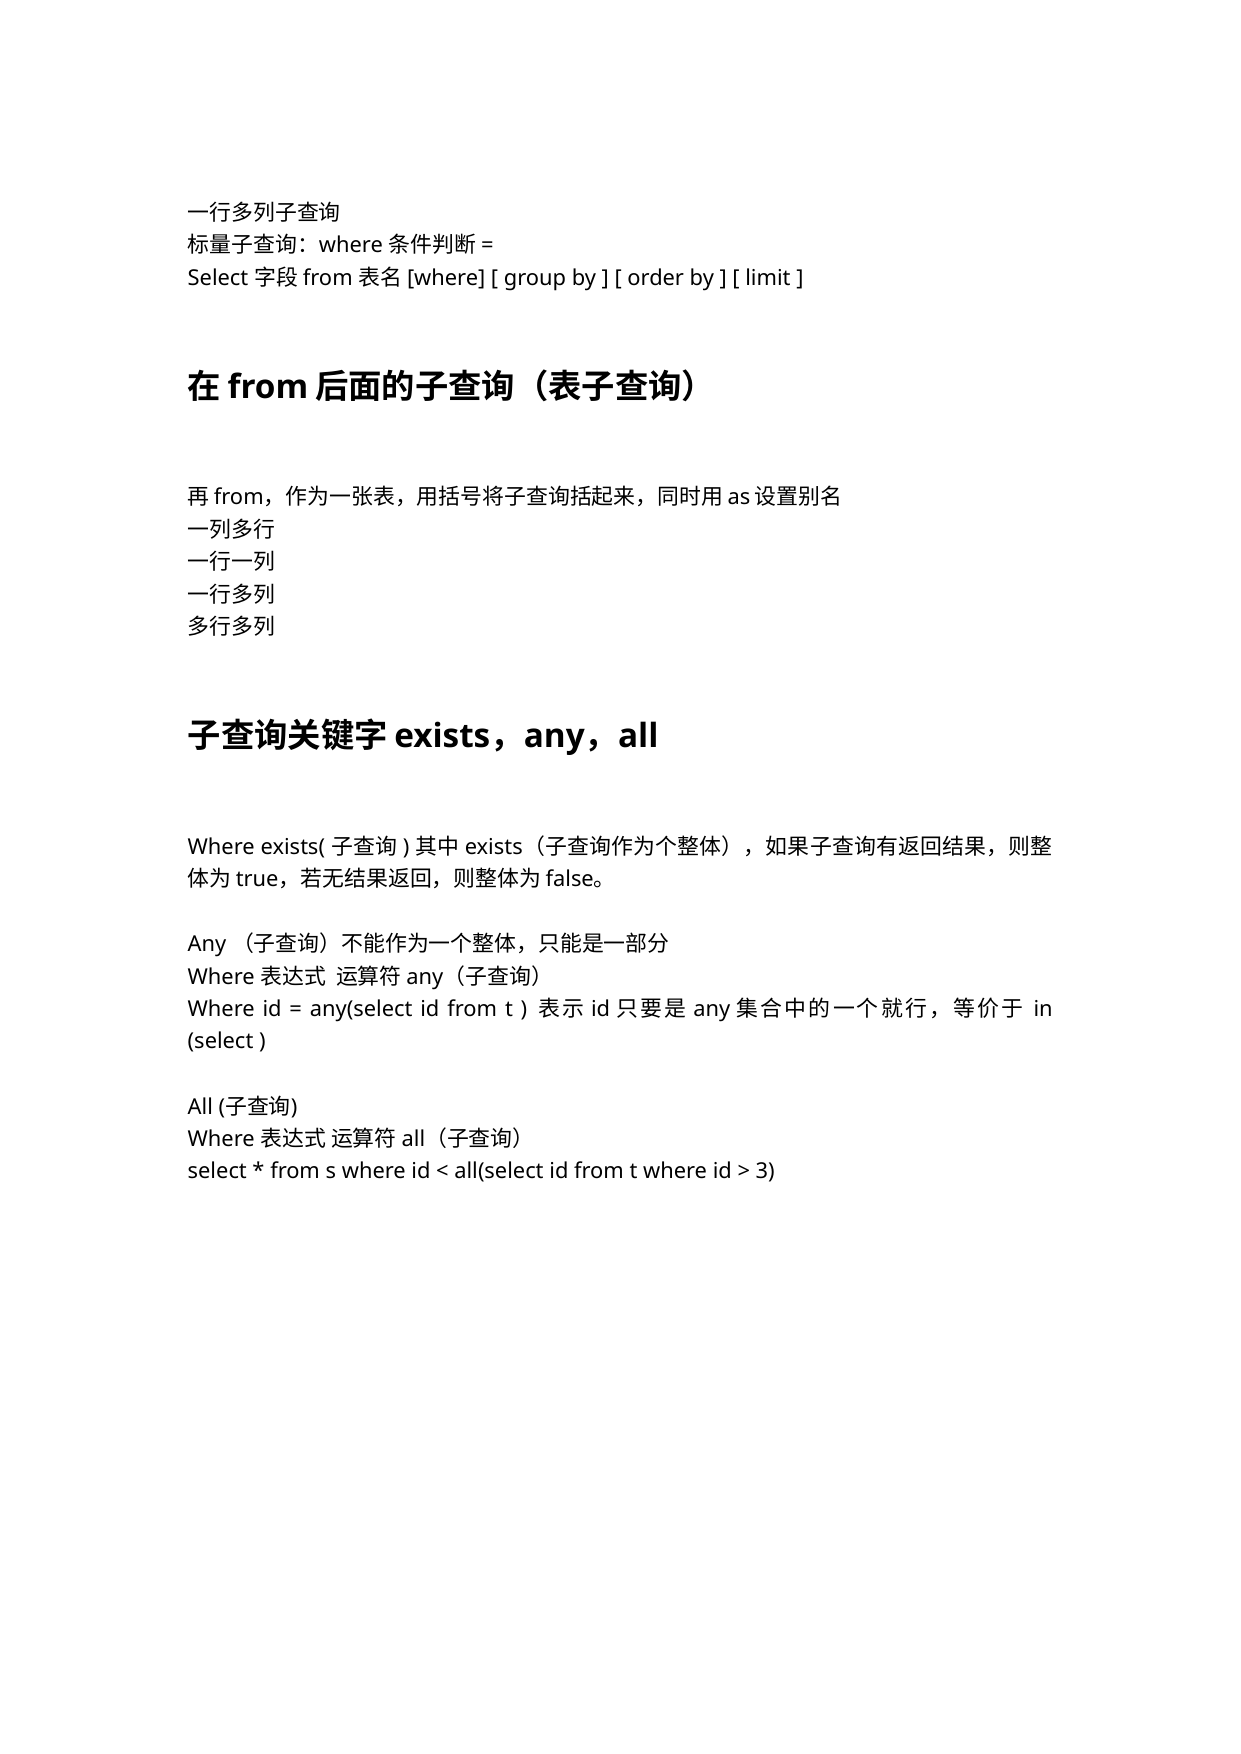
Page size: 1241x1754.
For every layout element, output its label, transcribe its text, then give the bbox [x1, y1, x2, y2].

text Where id = any(select id from t ) 表示id只要是any集合中的一个就行，等价于 in (select ) [187, 991, 1053, 1056]
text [187, 259, 1053, 292]
text 一行多列子查询 [187, 194, 1053, 227]
text Where exists( 子查询 ) 其中 exists（子查询作为个整体），如果子查询有返回结果，则整体为true，若无结果返回，则整体为false。 [187, 828, 1053, 893]
text 再from，作为一张表，用括号将子查询括起来，同时用as设置别名 [187, 479, 1053, 511]
text 一行多列 [187, 576, 1053, 609]
subtitle 子查询关键字exists，any，all [187, 701, 1053, 766]
text 一列多行 [187, 511, 1053, 544]
text Where 表达式 运算符 any（子查询） [187, 958, 1053, 991]
text Where 表达式 运算符 all（子查询） [187, 1121, 1053, 1153]
subtitle 在from后面的子查询（表子查询） [187, 352, 1053, 417]
text 多行多列 [187, 609, 1053, 641]
text 一行一列 [187, 544, 1053, 576]
text 标量子查询：where 条件判断 = [187, 227, 1053, 259]
text Any （子查询）不能作为一个整体，只能是一部分 [187, 926, 1053, 958]
text select * from s where id < all(select id from t where id > 3) [187, 1153, 1053, 1186]
text All (子查询) [187, 1088, 1053, 1121]
